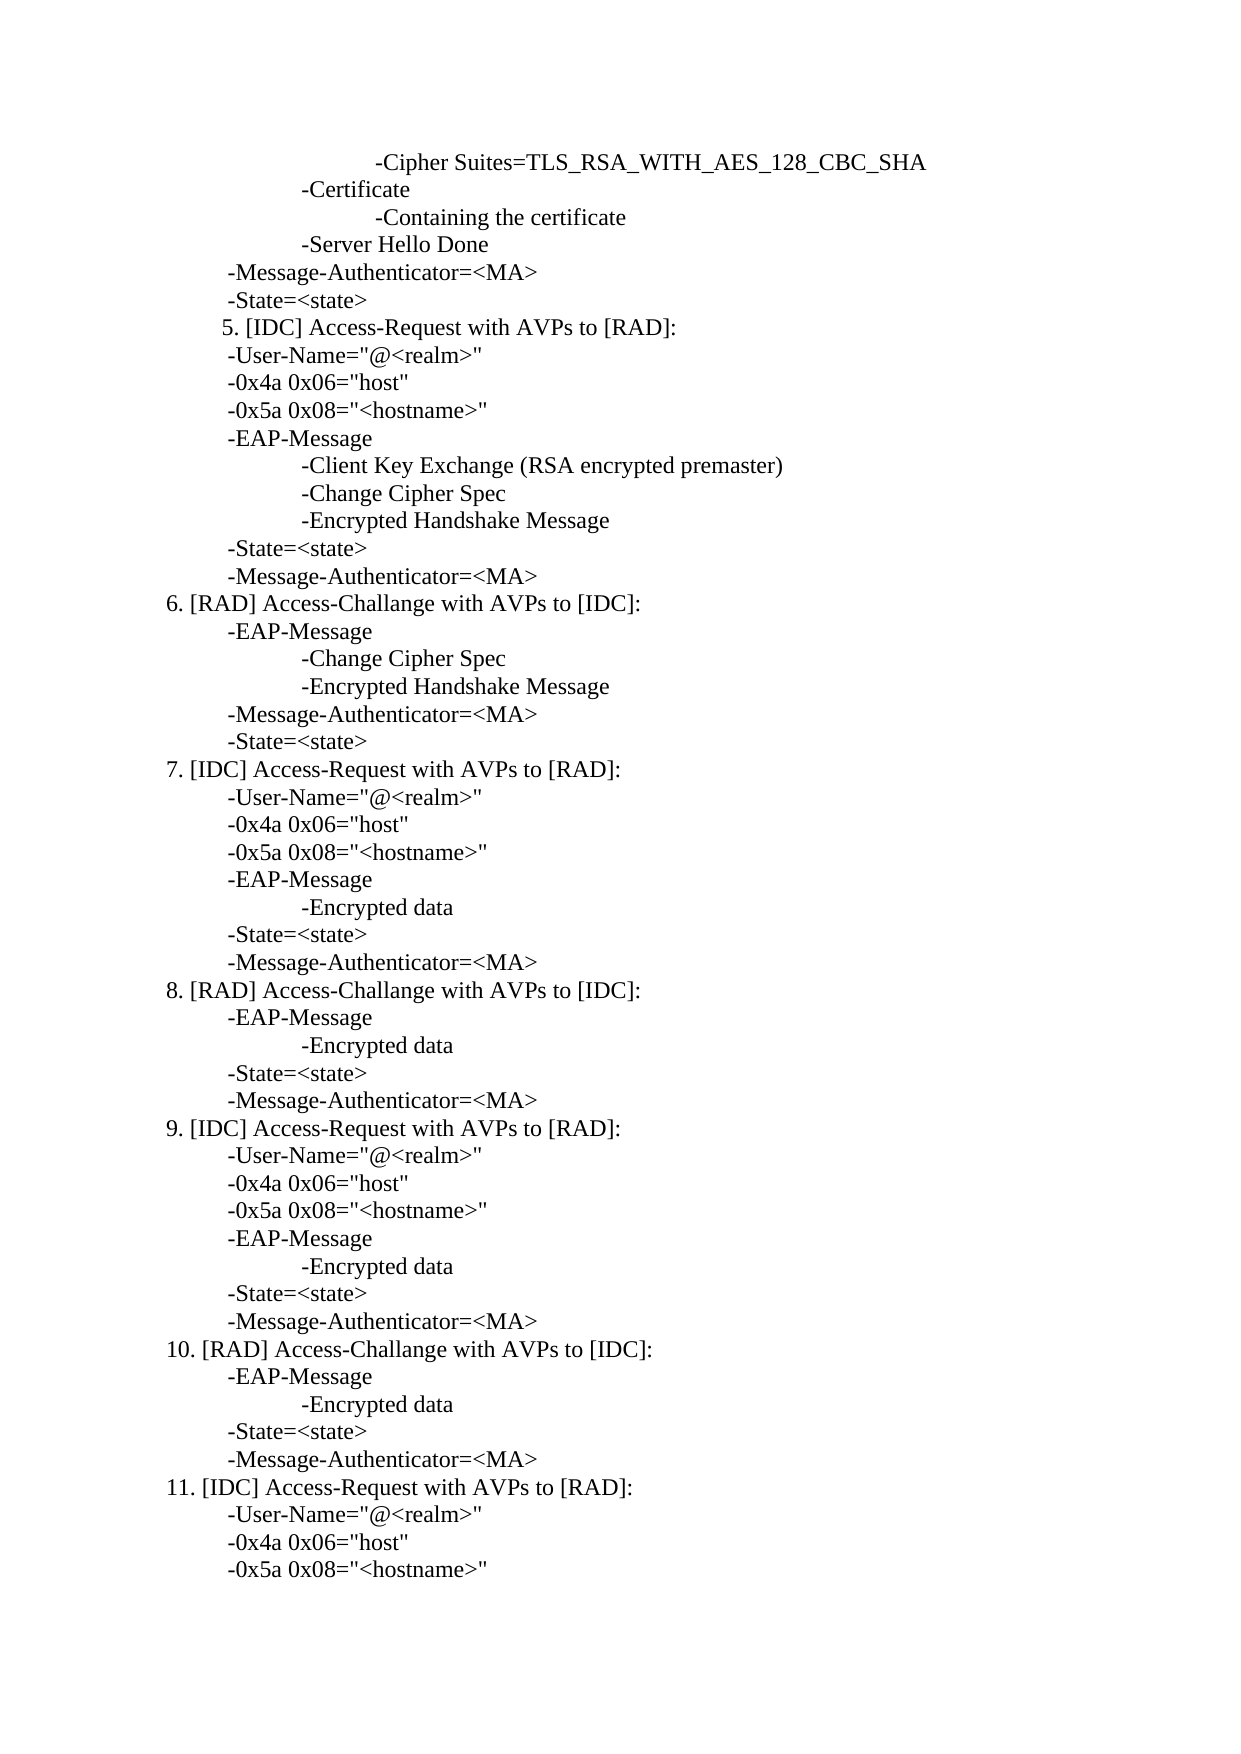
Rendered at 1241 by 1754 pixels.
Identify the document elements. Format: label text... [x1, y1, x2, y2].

text -State=<state> [148, 1058, 1093, 1086]
text -User-Name="@<realm>" [148, 782, 1093, 810]
text -State=<state> [148, 1417, 1093, 1445]
text -User-Name="@<realm>" [148, 1141, 1093, 1169]
text 9. [IDC] Access-Request with AVPs to [RAD]: [148, 1114, 1093, 1141]
text -State=<state> [148, 534, 1093, 562]
text -0x4a 0x06="host" [148, 810, 1093, 838]
text -EAP-Message [148, 424, 1093, 451]
text -0x5a 0x08="<hostname>" [148, 1555, 1093, 1583]
text -Encrypted Handshake Message [148, 672, 1093, 700]
text -Containing the certificate [148, 203, 1093, 230]
text -State=<state> [148, 727, 1093, 755]
text -Certificate [148, 175, 1093, 203]
text -State=<state> [148, 1279, 1093, 1307]
text -Change Cipher Spec [148, 479, 1093, 506]
text -User-Name="@<realm>" [148, 1500, 1093, 1528]
text -Message-Authenticator=<MA> [148, 1307, 1093, 1334]
text 6. [RAD] Access-Challange with AVPs to [IDC]: [148, 589, 1093, 617]
text -Encrypted data [148, 1390, 1093, 1417]
text -0x5a 0x08="<hostname>" [148, 396, 1093, 424]
text -Cipher Suites=TLS_RSA_WITH_AES_128_CBC_SHA [148, 148, 1093, 175]
text -Message-Authenticator=<MA> [148, 562, 1093, 589]
text -0x4a 0x06="host" [148, 1169, 1093, 1197]
text -EAP-Message [148, 1224, 1093, 1252]
text 8. [RAD] Access-Challange with AVPs to [IDC]: [148, 976, 1093, 1003]
text 10. [RAD] Access-Challange with AVPs to [IDC]: [148, 1334, 1093, 1362]
text -Server Hello Done [148, 230, 1093, 258]
text -Message-Authenticator=<MA> [148, 700, 1093, 727]
text 7. [IDC] Access-Request with AVPs to [RAD]: [148, 755, 1093, 782]
text -Encrypted Handshake Message [148, 506, 1093, 534]
text -Message-Authenticator=<MA> [148, 1086, 1093, 1114]
text -State=<state> [148, 921, 1093, 948]
text 11. [IDC] Access-Request with AVPs to [RAD]: [148, 1473, 1093, 1500]
text -Change Cipher Spec [148, 644, 1093, 672]
text -User-Name="@<realm>" [148, 341, 1093, 368]
text -Message-Authenticator=<MA> [148, 258, 1093, 286]
text -EAP-Message [148, 1003, 1093, 1031]
text -Client Key Exchange (RSA encrypted premaster) [148, 451, 1093, 479]
text -Encrypted data [148, 1252, 1093, 1279]
text -Message-Authenticator=<MA> [148, 948, 1093, 976]
text -EAP-Message [148, 1362, 1093, 1390]
text -0x4a 0x06="host" [148, 1528, 1093, 1555]
text -0x4a 0x06="host" [148, 368, 1093, 396]
text -0x5a 0x08="<hostname>" [148, 1197, 1093, 1224]
text -EAP-Message [148, 617, 1093, 644]
text -Message-Authenticator=<MA> [148, 1445, 1093, 1473]
text -EAP-Message [148, 865, 1093, 893]
text -Encrypted data [148, 893, 1093, 921]
text -Encrypted data [148, 1031, 1093, 1058]
text -State=<state> [148, 286, 1093, 313]
text 5. [IDC] Access-Request with AVPs to [RAD]: [148, 313, 1093, 341]
text -0x5a 0x08="<hostname>" [148, 838, 1093, 865]
